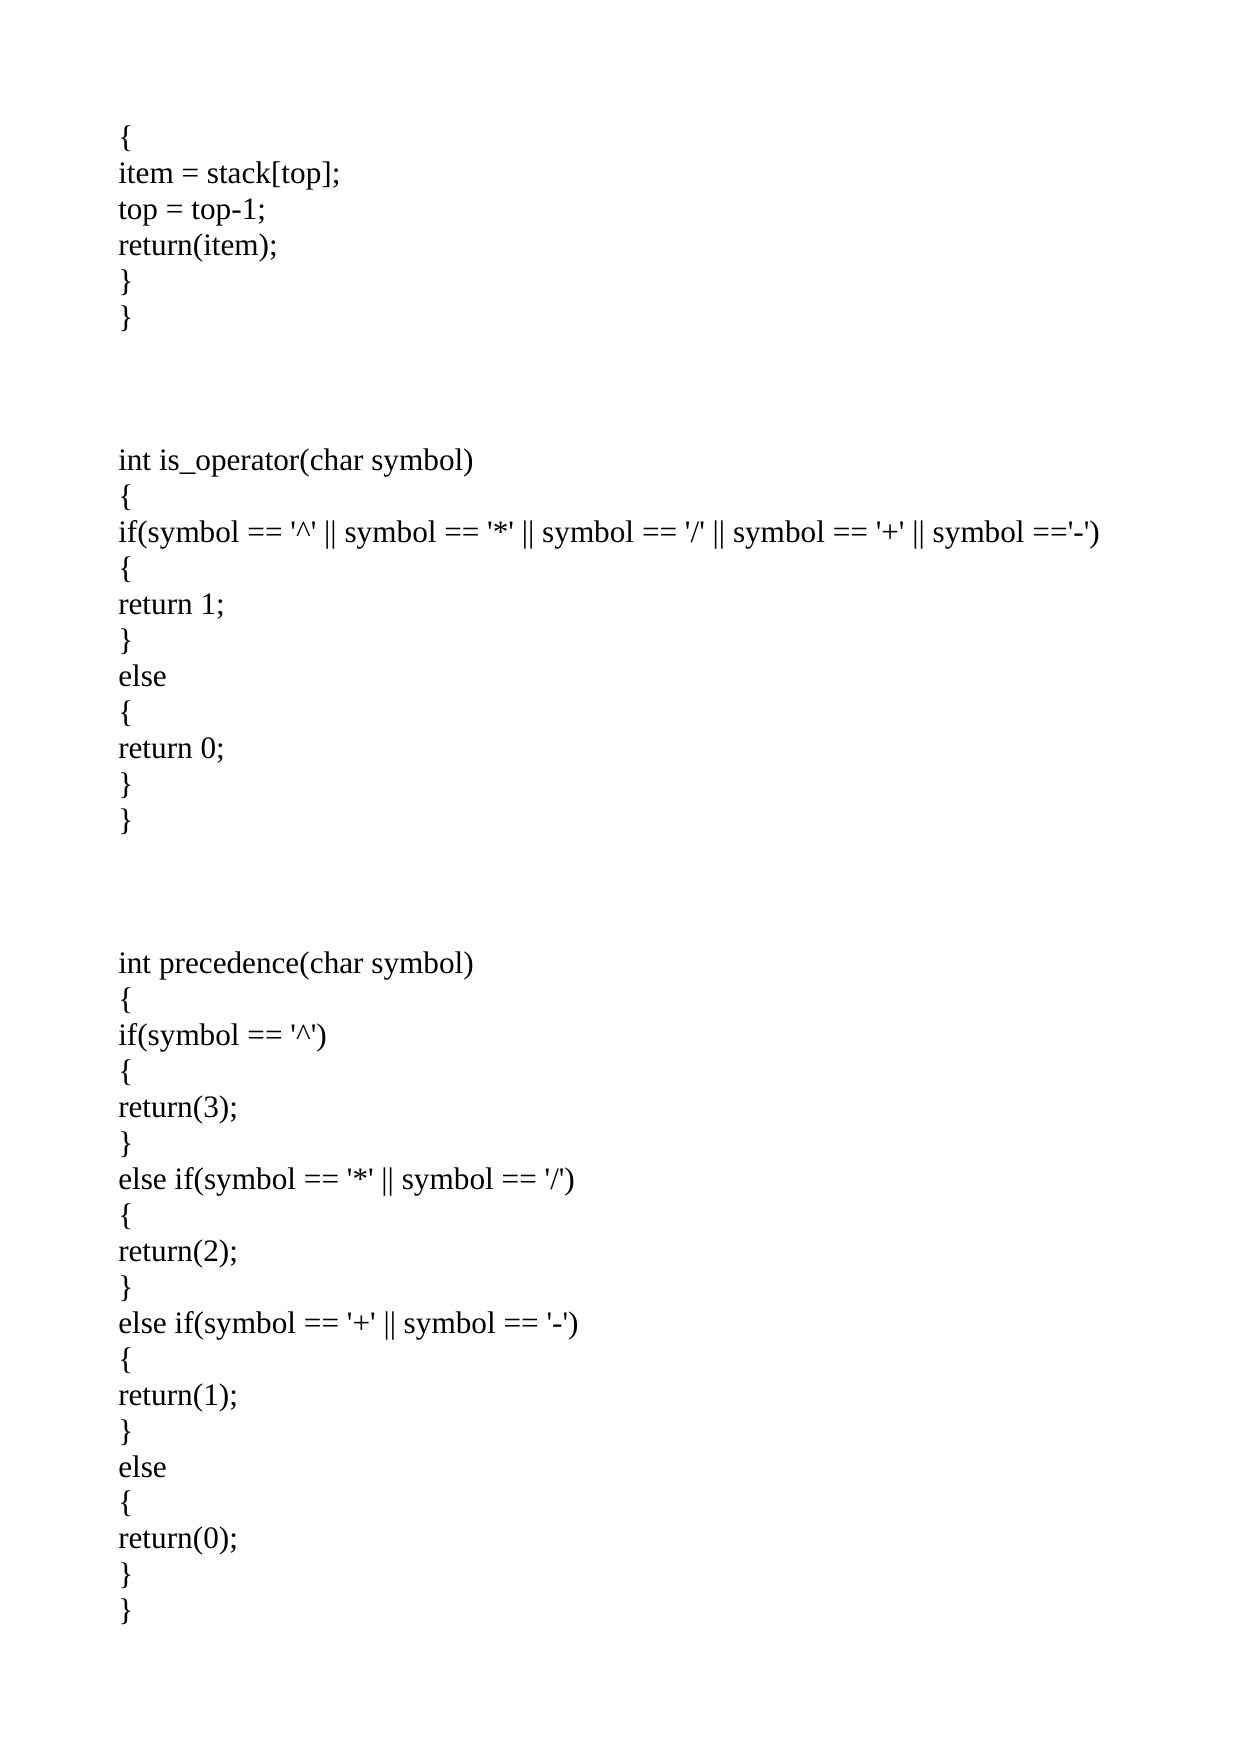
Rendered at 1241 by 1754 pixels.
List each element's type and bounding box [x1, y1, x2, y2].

text [118, 118, 1122, 1627]
